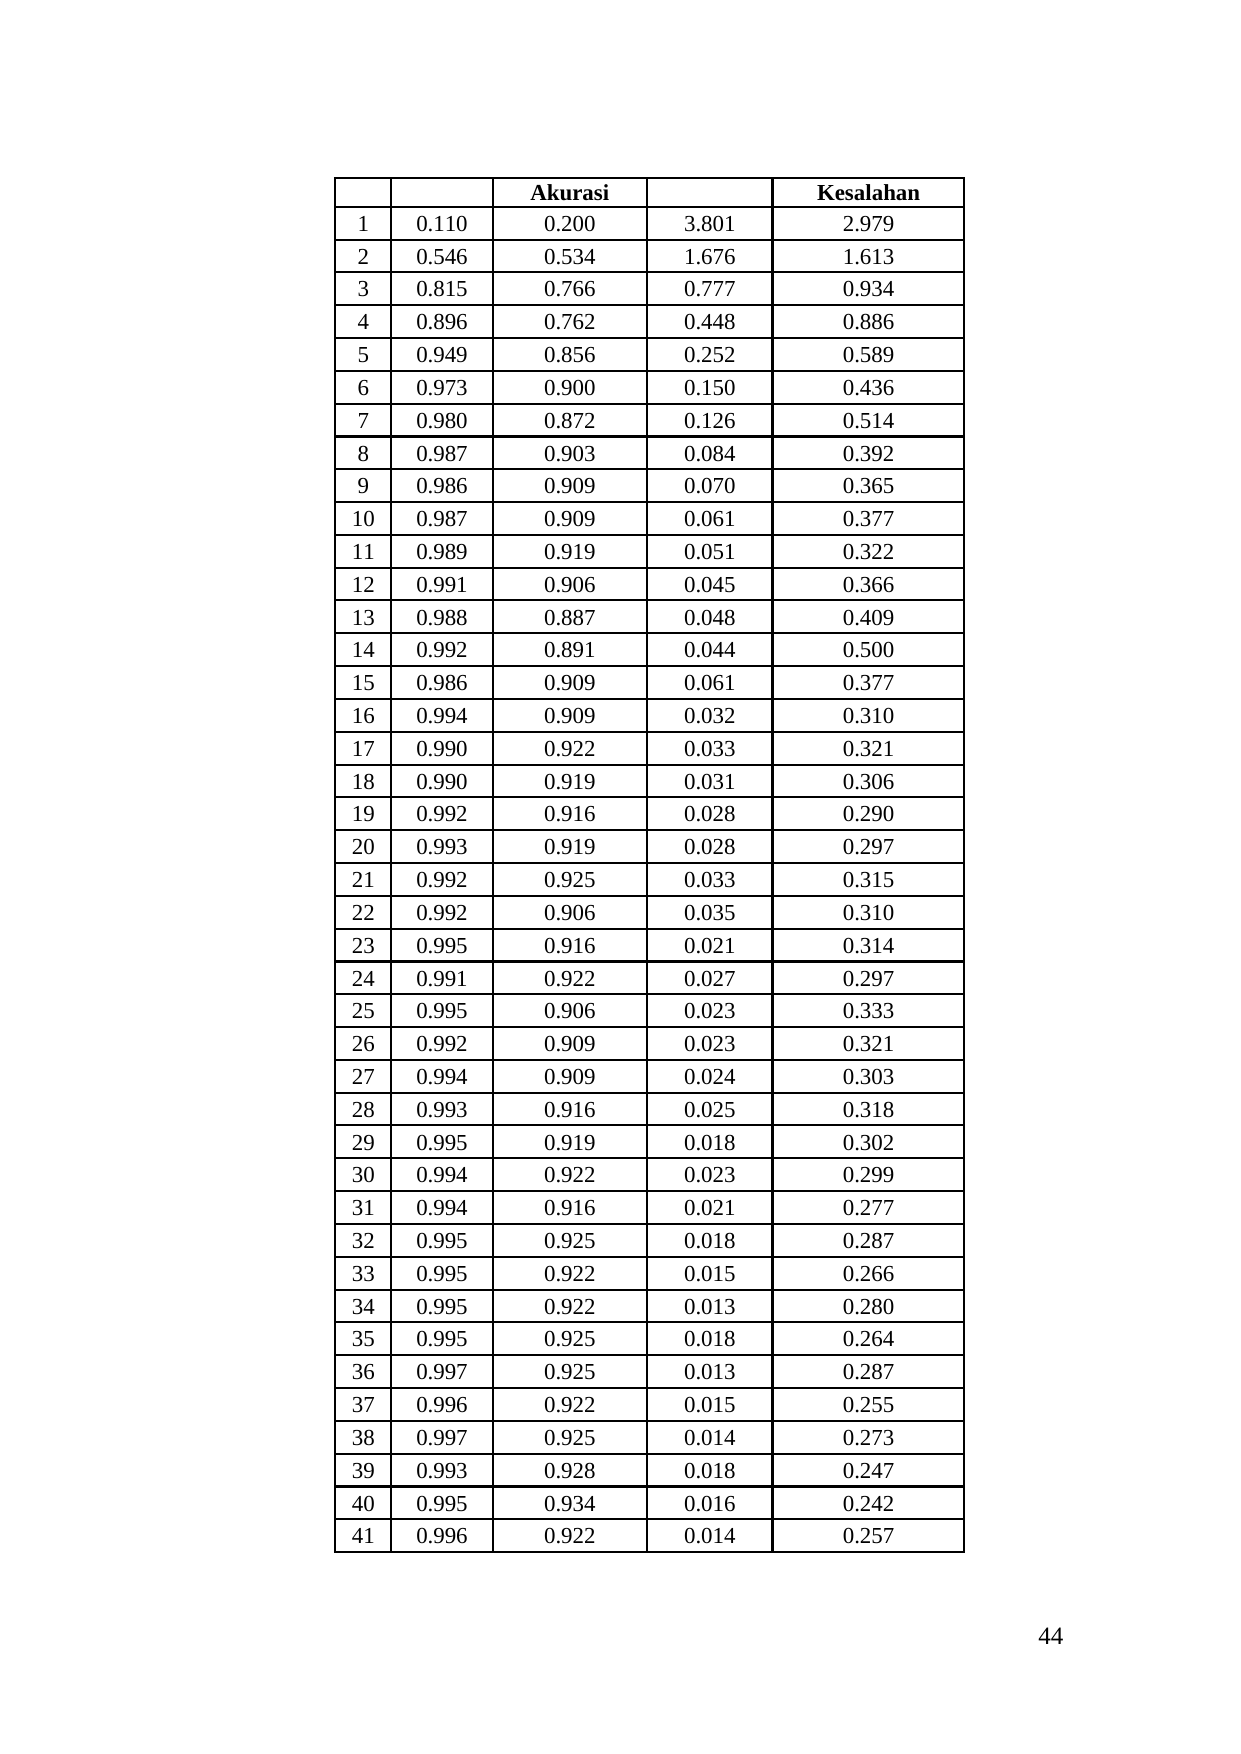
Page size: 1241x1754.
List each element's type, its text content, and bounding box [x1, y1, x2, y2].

table_cell 0.909 [494, 667, 646, 698]
table_cell 0.018 [648, 1323, 771, 1354]
table_cell 20 [336, 831, 390, 862]
table_cell 0.377 [774, 667, 963, 698]
table_cell 0.992 [392, 897, 492, 927]
table_cell 0.916 [494, 1094, 646, 1124]
table_cell 0.919 [494, 1126, 646, 1157]
table_cell 0.287 [774, 1225, 963, 1256]
table_cell 1.613 [774, 241, 963, 271]
table_cell 0.992 [392, 798, 492, 829]
table_cell 0.986 [392, 667, 492, 698]
table_cell 0.247 [774, 1455, 963, 1485]
table_cell 11 [336, 536, 390, 567]
table_cell 0.993 [392, 1455, 492, 1485]
table_cell 10 [336, 503, 390, 534]
table_cell 0.992 [392, 864, 492, 895]
table_cell 0.321 [774, 1028, 963, 1059]
table_cell 0.273 [774, 1422, 963, 1452]
table_cell 39 [336, 1455, 390, 1485]
table_cell 0.992 [392, 1028, 492, 1059]
table_cell 30 [336, 1159, 390, 1190]
table_cell 5 [336, 339, 390, 370]
table_cell 0.906 [494, 897, 646, 927]
table_cell 0.031 [648, 766, 771, 796]
table_cell 0.992 [392, 634, 492, 665]
table_cell 15 [336, 667, 390, 698]
table_cell 0.028 [648, 831, 771, 862]
table_cell 0.989 [392, 536, 492, 567]
table_cell 23 [336, 930, 390, 960]
table_cell 0.314 [774, 930, 963, 960]
table_cell 0.266 [774, 1258, 963, 1288]
table_cell 0.919 [494, 766, 646, 796]
table_cell 0.928 [494, 1455, 646, 1485]
table_cell 0.922 [494, 963, 646, 993]
table_cell 0.995 [392, 1488, 492, 1518]
table_cell 1.676 [648, 241, 771, 271]
table_cell 0.896 [392, 306, 492, 337]
table_cell 0.886 [774, 306, 963, 337]
table_cell 0.887 [494, 601, 646, 632]
table_cell 36 [336, 1356, 390, 1387]
table_cell 0.934 [494, 1488, 646, 1518]
table_cell 0.980 [392, 405, 492, 435]
table_cell 0.014 [648, 1422, 771, 1452]
table_cell 0.027 [648, 963, 771, 993]
table_cell 0.891 [494, 634, 646, 665]
table_cell 0.015 [648, 1389, 771, 1420]
table_cell 0.409 [774, 601, 963, 632]
table_cell 0.990 [392, 766, 492, 796]
table_cell 0.290 [774, 798, 963, 829]
table_cell 0.242 [774, 1488, 963, 1518]
table_cell 0.986 [392, 470, 492, 501]
table_cell 0.310 [774, 897, 963, 927]
table_cell 0.988 [392, 601, 492, 632]
table_cell 0.255 [774, 1389, 963, 1420]
table_header Kesalahan [648, 179, 771, 206]
table_cell 0.110 [392, 208, 492, 238]
table_header Validasi Akurasi [494, 179, 646, 206]
table_cell 0.991 [392, 569, 492, 599]
table_cell 0.922 [494, 1389, 646, 1420]
table_cell 0.994 [392, 1192, 492, 1223]
table_cell 0.997 [392, 1356, 492, 1387]
table_cell 31 [336, 1192, 390, 1223]
table_cell 0.018 [648, 1126, 771, 1157]
table_cell 0.014 [648, 1520, 771, 1551]
table_cell 0.028 [648, 798, 771, 829]
table_cell 0.995 [392, 1291, 492, 1321]
table_cell 0.916 [494, 930, 646, 960]
table_cell 4 [336, 306, 390, 337]
table_cell 0.032 [648, 700, 771, 731]
table_cell 0.302 [774, 1126, 963, 1157]
table_cell 0.996 [392, 1520, 492, 1551]
table_cell 0.252 [648, 339, 771, 370]
table_cell 0.200 [494, 208, 646, 238]
table_cell 0.021 [648, 1192, 771, 1223]
table_cell 0.321 [774, 733, 963, 763]
table_cell 0.306 [774, 766, 963, 796]
table_cell 0.033 [648, 733, 771, 763]
table_cell 0.925 [494, 1356, 646, 1387]
table_cell 0.436 [774, 372, 963, 402]
table_cell 0.365 [774, 470, 963, 501]
table_cell 0.264 [774, 1323, 963, 1354]
table_cell 0.366 [774, 569, 963, 599]
table_cell 22 [336, 897, 390, 927]
table_cell 0.925 [494, 1225, 646, 1256]
table_cell 40 [336, 1488, 390, 1518]
table_cell 0.035 [648, 897, 771, 927]
table_cell 0.280 [774, 1291, 963, 1321]
table_cell 0.996 [392, 1389, 492, 1420]
table_cell 0.993 [392, 1094, 492, 1124]
table_cell 0.909 [494, 1061, 646, 1092]
table_cell 0.310 [774, 700, 963, 731]
table_cell 41 [336, 1520, 390, 1551]
table_cell 0.925 [494, 864, 646, 895]
table_cell 0.018 [648, 1225, 771, 1256]
table_cell 0.024 [648, 1061, 771, 1092]
table_cell 0.909 [494, 700, 646, 731]
table_cell 0.973 [392, 372, 492, 402]
table_cell 2.979 [774, 208, 963, 238]
table_cell 0.287 [774, 1356, 963, 1387]
table_cell 0.925 [494, 1422, 646, 1452]
table_cell 35 [336, 1323, 390, 1354]
table_cell 0.993 [392, 831, 492, 862]
table_cell 6 [336, 372, 390, 402]
table_cell 0.916 [494, 1192, 646, 1223]
table_cell 0.392 [774, 438, 963, 468]
table_cell 3 [336, 273, 390, 304]
table_cell 17 [336, 733, 390, 763]
table_cell 13 [336, 601, 390, 632]
table_cell 3.801 [648, 208, 771, 238]
table_cell 0.900 [494, 372, 646, 402]
table_cell 0.995 [392, 1225, 492, 1256]
table_cell 0.589 [774, 339, 963, 370]
table_cell 0.318 [774, 1094, 963, 1124]
table_cell 0.061 [648, 667, 771, 698]
table_cell 0.934 [774, 273, 963, 304]
table_cell 0.909 [494, 503, 646, 534]
table_cell 0.994 [392, 1061, 492, 1092]
table_cell 0.546 [392, 241, 492, 271]
table_cell 0.995 [392, 1126, 492, 1157]
table_cell 14 [336, 634, 390, 665]
table_cell 0.925 [494, 1323, 646, 1354]
table_cell 0.990 [392, 733, 492, 763]
table_cell 1 [336, 208, 390, 238]
table_cell 0.448 [648, 306, 771, 337]
table_cell 0.906 [494, 569, 646, 599]
table_cell 0.023 [648, 995, 771, 1026]
table_cell 0.322 [774, 536, 963, 567]
table_cell 0.514 [774, 405, 963, 435]
table_cell 0.777 [648, 273, 771, 304]
table_cell 0.045 [648, 569, 771, 599]
table_cell 27 [336, 1061, 390, 1092]
table_cell 0.016 [648, 1488, 771, 1518]
table_cell 0.922 [494, 1291, 646, 1321]
table_cell 0.995 [392, 995, 492, 1026]
table_cell 0.991 [392, 963, 492, 993]
table_cell 0.297 [774, 963, 963, 993]
table_cell 0.303 [774, 1061, 963, 1092]
table_cell 0.061 [648, 503, 771, 534]
table_cell 29 [336, 1126, 390, 1157]
table_cell 0.299 [774, 1159, 963, 1190]
table_cell 25 [336, 995, 390, 1026]
table_cell 0.048 [648, 601, 771, 632]
table_cell 0.051 [648, 536, 771, 567]
table_cell 0.500 [774, 634, 963, 665]
table_cell 0.257 [774, 1520, 963, 1551]
table_cell 0.015 [648, 1258, 771, 1288]
table_cell 0.534 [494, 241, 646, 271]
table_cell 0.023 [648, 1028, 771, 1059]
table_cell 9 [336, 470, 390, 501]
table_cell 38 [336, 1422, 390, 1452]
table_cell 0.333 [774, 995, 963, 1026]
table_cell 0.766 [494, 273, 646, 304]
table_cell 0.909 [494, 1028, 646, 1059]
table_cell 0.815 [392, 273, 492, 304]
table_cell 0.906 [494, 995, 646, 1026]
table_cell 0.997 [392, 1422, 492, 1452]
table_cell 37 [336, 1389, 390, 1420]
table_cell 0.021 [648, 930, 771, 960]
table_cell 0.995 [392, 930, 492, 960]
table_cell 34 [336, 1291, 390, 1321]
table_cell 0.922 [494, 1159, 646, 1190]
table_cell 0.150 [648, 372, 771, 402]
table_cell 0.995 [392, 1258, 492, 1288]
table_cell 0.903 [494, 438, 646, 468]
table_cell 21 [336, 864, 390, 895]
table_cell 0.084 [648, 438, 771, 468]
table_cell 0.044 [648, 634, 771, 665]
table_cell 0.922 [494, 733, 646, 763]
table_cell 32 [336, 1225, 390, 1256]
table_cell 0.070 [648, 470, 771, 501]
table_cell 2 [336, 241, 390, 271]
table_cell 0.919 [494, 831, 646, 862]
table_cell 0.916 [494, 798, 646, 829]
table_cell 28 [336, 1094, 390, 1124]
table_header No [336, 179, 390, 206]
table_cell 16 [336, 700, 390, 731]
table_cell 12 [336, 569, 390, 599]
table_cell 0.987 [392, 438, 492, 468]
table_cell 0.025 [648, 1094, 771, 1124]
table_cell 0.922 [494, 1258, 646, 1288]
table_cell 0.987 [392, 503, 492, 534]
table_cell 0.994 [392, 700, 492, 731]
table_cell 0.909 [494, 470, 646, 501]
table_cell 0.023 [648, 1159, 771, 1190]
table_cell 0.949 [392, 339, 492, 370]
table_cell 0.922 [494, 1520, 646, 1551]
table_header Akurasi [392, 179, 492, 206]
table_cell 0.919 [494, 536, 646, 567]
table_cell 0.277 [774, 1192, 963, 1223]
table_cell 0.762 [494, 306, 646, 337]
table_cell 18 [336, 766, 390, 796]
table_cell 0.018 [648, 1455, 771, 1485]
table_cell 0.297 [774, 831, 963, 862]
table_cell 0.995 [392, 1323, 492, 1354]
table_cell 33 [336, 1258, 390, 1288]
table_cell 8 [336, 438, 390, 468]
table_cell 0.872 [494, 405, 646, 435]
table_header Validasi Kesalahan [774, 179, 963, 206]
table_cell 19 [336, 798, 390, 829]
table_cell 26 [336, 1028, 390, 1059]
table_cell 0.994 [392, 1159, 492, 1190]
table_cell 0.013 [648, 1291, 771, 1321]
table_cell 0.126 [648, 405, 771, 435]
table_cell 0.856 [494, 339, 646, 370]
table_cell 0.377 [774, 503, 963, 534]
table_cell 0.315 [774, 864, 963, 895]
table_cell 24 [336, 963, 390, 993]
table_cell 7 [336, 405, 390, 435]
table_cell 0.013 [648, 1356, 771, 1387]
table_cell 0.033 [648, 864, 771, 895]
